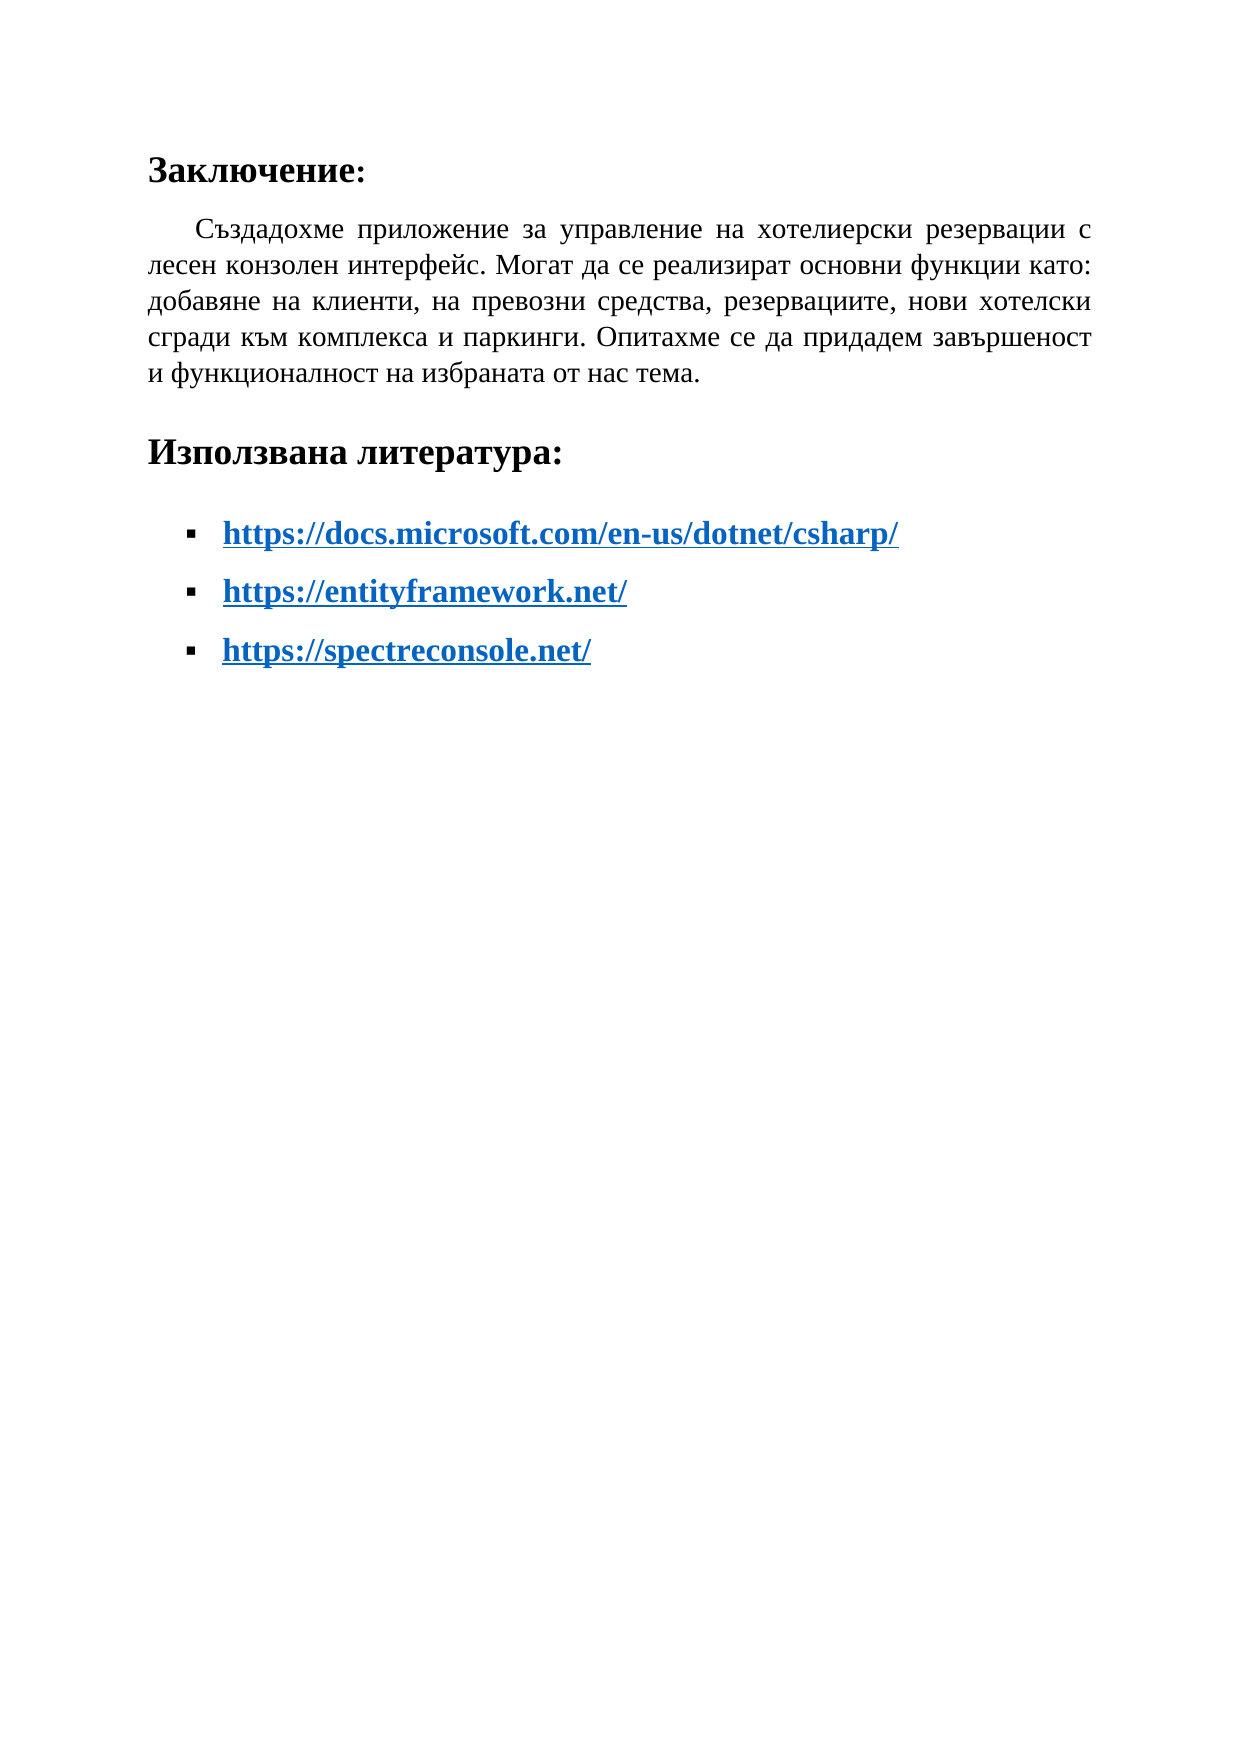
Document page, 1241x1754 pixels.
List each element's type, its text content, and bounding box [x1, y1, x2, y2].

list https://docs.microsoft.com/en-us/dotnet/csharp/ [185, 513, 1093, 552]
list https://spectreconsole.net/ [185, 629, 1093, 668]
list https://entityframework.net/ [185, 571, 1093, 610]
text Създадохме приложение за управление на хотелиерски резервации с лесен конзолен интерфейс. Могат да се реализират основни функции като: добавяне на клиенти, на превозни средства, резервациите, нови хотелски сгради към комплекса и паркинги. Опитахме се да придадем завършеност и функционалност на избраната от нас тема. [148, 211, 1093, 389]
text Използвана литература: [148, 429, 1093, 472]
text Заключение: [148, 148, 1093, 191]
